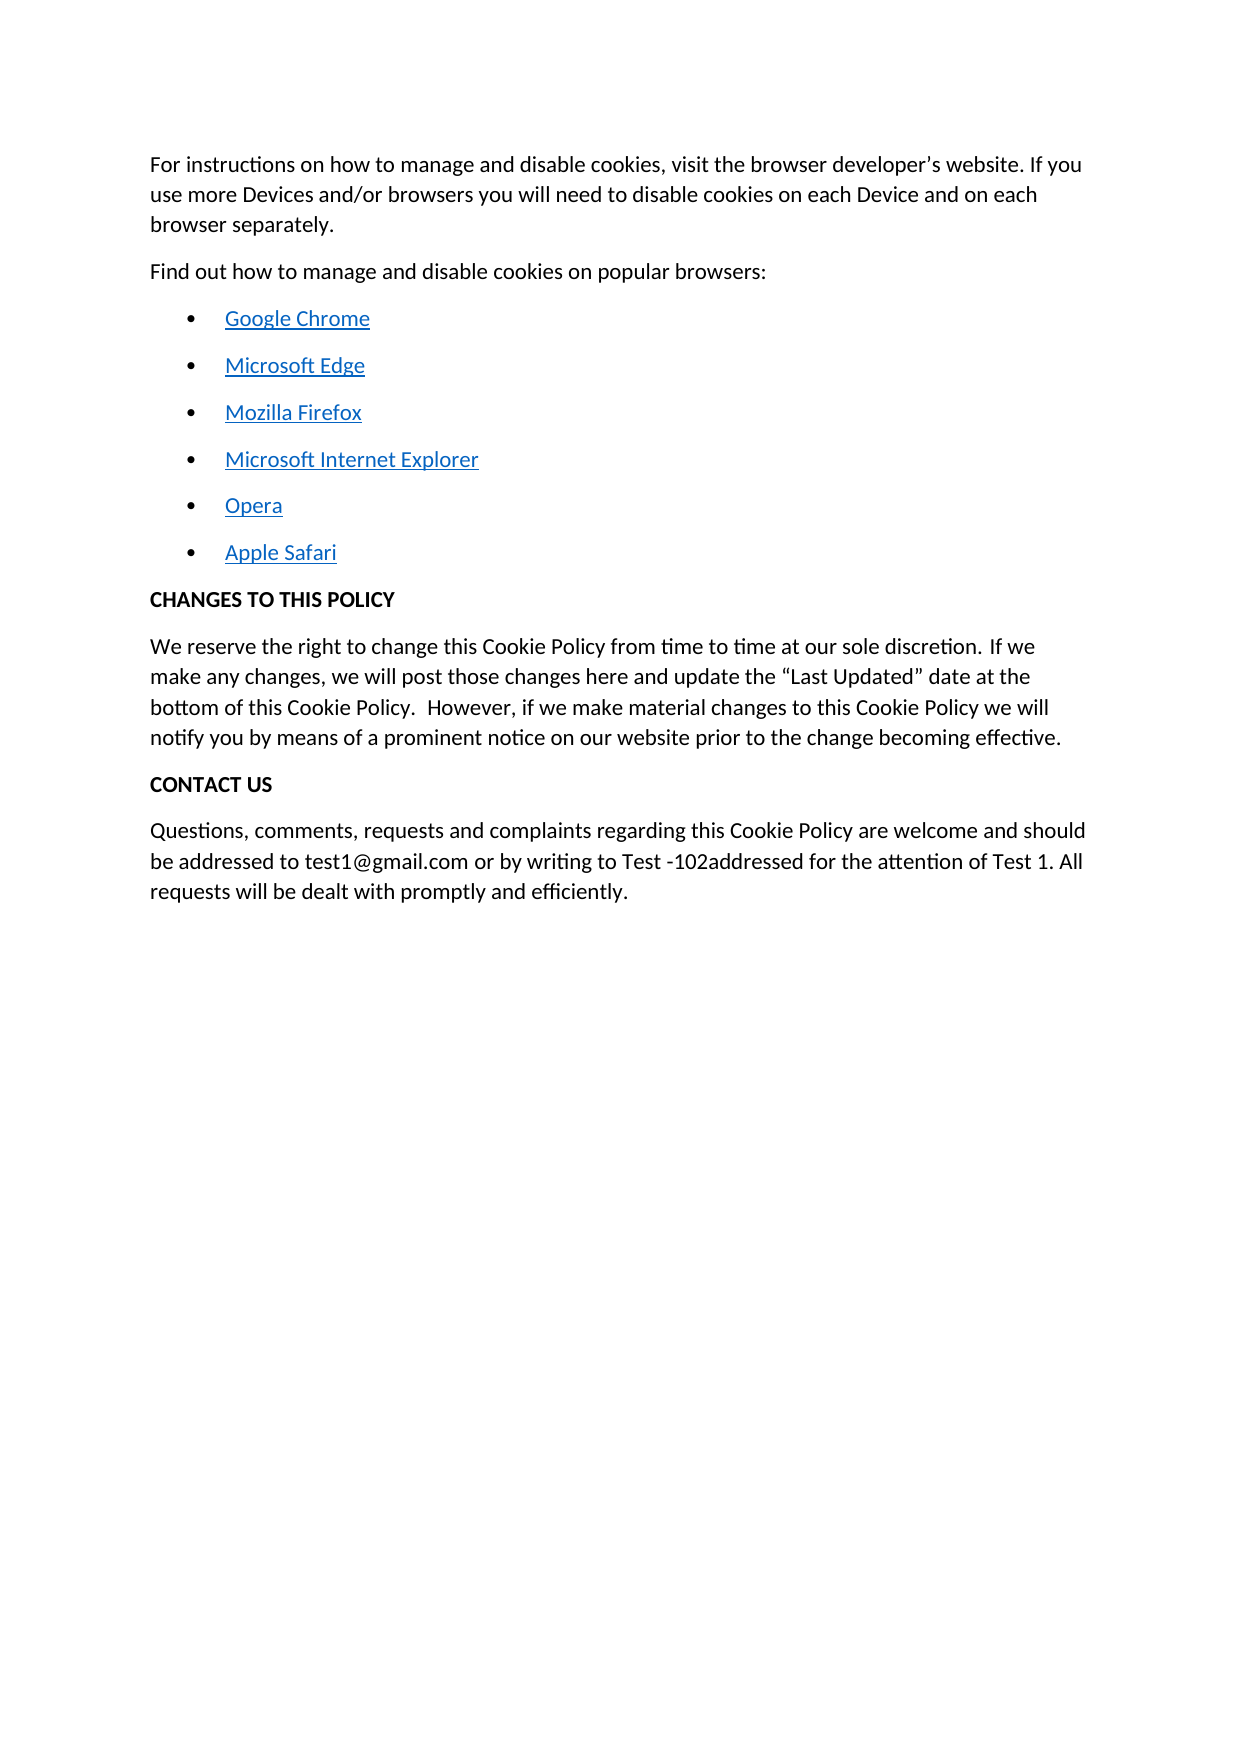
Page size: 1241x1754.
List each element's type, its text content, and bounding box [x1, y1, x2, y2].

list Google Chrome [187, 304, 1090, 332]
text CHANGES TO THIS POLICY [150, 585, 1090, 613]
list Microsoft Internet Explorer [187, 445, 1090, 473]
text CONTACT US [150, 770, 1090, 798]
text Questions, comments, requests and complaints regarding this Cookie Policy are welcome and should be addressed to test1@gmail.com or by writing to Test -102 addressed for the attention of Test 1. All requests will be dealt with promptly and efficiently. [150, 817, 1090, 905]
text Find out how to manage and disable cookies on popular browsers: [150, 257, 1090, 285]
list Opera [187, 492, 1090, 520]
list Microsoft Edge [187, 351, 1090, 379]
list Mozilla Firefox [187, 398, 1090, 426]
text For instructions on how to manage and disable cookies, visit the browser developer’s website. If you use more Devices and/or browsers you will need to disable cookies on each Device and on each browser separately. [150, 150, 1090, 238]
text We reserve the right to change this Cookie Policy from time to time at our sole discretion. If we make any changes, we will post those changes here and update the “Last Updated” date at the bottom of this Cookie Policy. However, if we make material changes to this Cookie Policy we will notify you by means of a prominent notice on our website prior to the change becoming effective. [150, 632, 1090, 751]
list Apple Safari [187, 538, 1090, 567]
